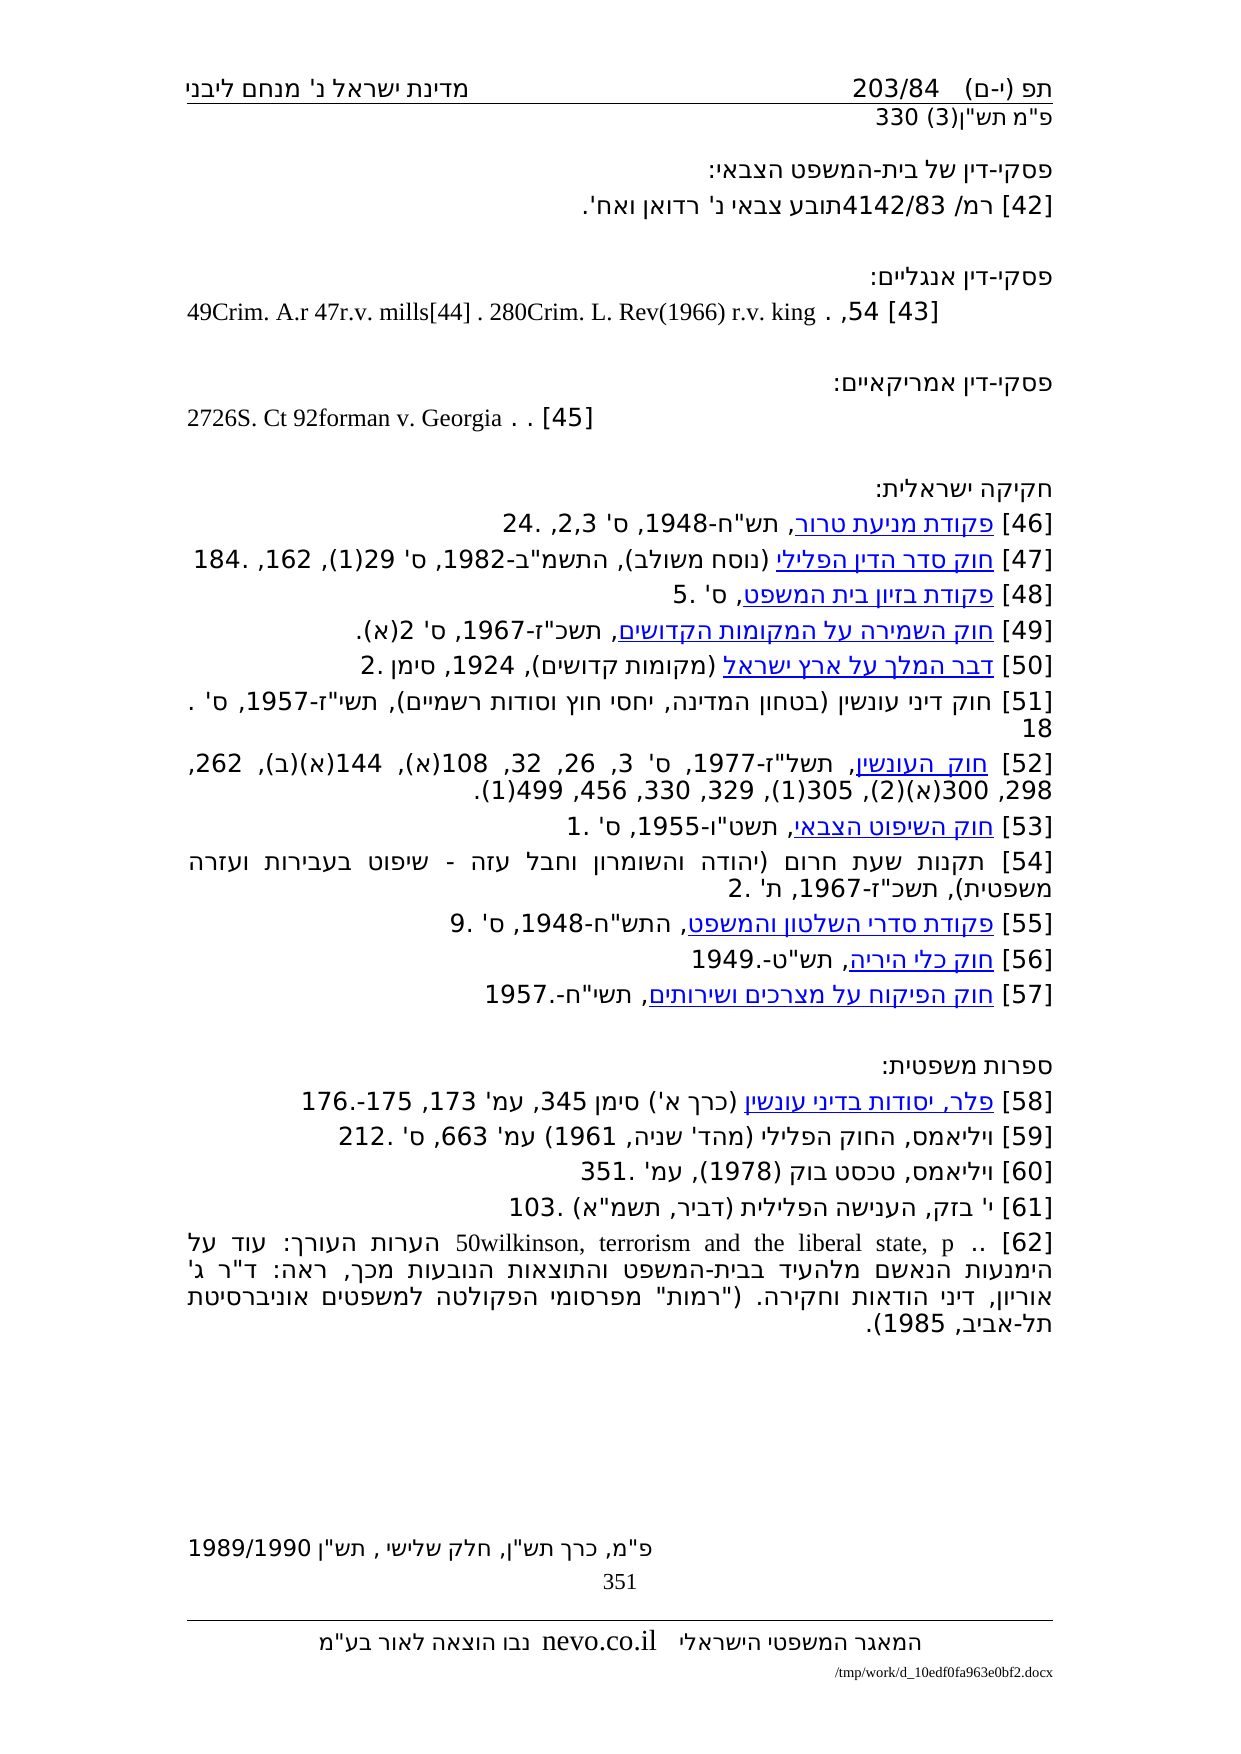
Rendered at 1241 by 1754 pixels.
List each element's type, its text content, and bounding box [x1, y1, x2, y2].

text [56] חוק כלי היריה, תש"ט-.1949 [187, 947, 1053, 974]
text [61] י' בזק, הענישה הפלילית (דביר, תשמ"א) .103 [187, 1194, 1053, 1222]
text ספרות משפטית: [187, 1053, 1053, 1080]
text פסקי-דין אנגליים: [187, 263, 1053, 290]
text [57] חוק הפיקוח על מצרכים ושירותים, תשי"ח-.1957 [187, 982, 1053, 1009]
text [50] דבר המלך על ארץ ישראל (מקומות קדושים), 1924, סימן .2 [187, 653, 1053, 680]
text [48] פקודת בזיון בית המשפט, ס' .5 [187, 582, 1053, 609]
text [43] 54, . 49Crim. A.r 47r.v. mills[44] . 280Crim. L. Rev(1966) r.v. king [187, 299, 1053, 326]
text [54] תקנות שעת חרום (יהודה והשומרון וחבל עזה - שיפוט בעבירות ועזרה משפטית), תשכ"ז-1967, ת' .2 [187, 849, 1053, 903]
text [60] ויליאמס, טכסט בוק (1978), עמ' .351 [187, 1159, 1053, 1186]
text [46] פקודת מניעת טרור, תש"ח-1948, ס' 2,3, .24 [187, 511, 1053, 538]
text [42] רמ/ 4142/83תובע צבאי נ' רדואן ואח'. [187, 192, 1053, 219]
text פסקי-דין של בית-המשפט הצבאי: [187, 157, 1053, 184]
text פסקי-דין אמריקאיים: [187, 369, 1053, 397]
text [49] חוק השמירה על המקומות הקדושים, תשכ"ז-1967, ס' 2(א). [187, 617, 1053, 644]
text [51] חוק דיני עונשין (בטחון המדינה, יחסי חוץ וסודות רשמיים), תשי"ז-1957, ס' .18 [187, 688, 1053, 742]
text [45] . . 2726S. Ct 92forman v. Georgia [187, 405, 1053, 432]
text [59] ויליאמס, החוק הפלילי (מהד' שניה, 1961) עמ' 663, ס' .212 [187, 1124, 1053, 1151]
text [58] פלר, יסודות בדיני עונשין (כרך א') סימן 345, עמ' 173, 175-.176 [187, 1088, 1053, 1115]
text [53] חוק השיפוט הצבאי, תשט"ו-1955, ס' .1 [187, 813, 1053, 840]
text [47] חוק סדר הדין הפלילי (נוסח משולב), התשמ"ב-1982, ס' 29(1), 162, .184 [187, 547, 1053, 574]
text [62] .. 50wilkinson, terrorism and the liberal state, p הערות העורך: עוד על הימנעות הנאשם מלהעיד בבית-המשפט והתוצאות הנובעות מכך, ראה: ד"ר ג' אוריון, דיני הודאות וחקירה. ("רמות" מפרסומי הפקולטה למשפטים אוניברסיטת תל-אביב, 1985). [187, 1230, 1053, 1338]
text חקיקה ישראלית: [187, 476, 1053, 503]
text [52] חוק העונשין, תשל"ז-1977, ס' 3, 26, 32, 108(א), 144(א)(ב), 262, 298, 300(א)(2), 305(1), 329, 330, 456, 499(1). [187, 751, 1053, 805]
text [55] פקודת סדרי השלטון והמשפט, התש"ח-1948, ס' .9 [187, 911, 1053, 938]
